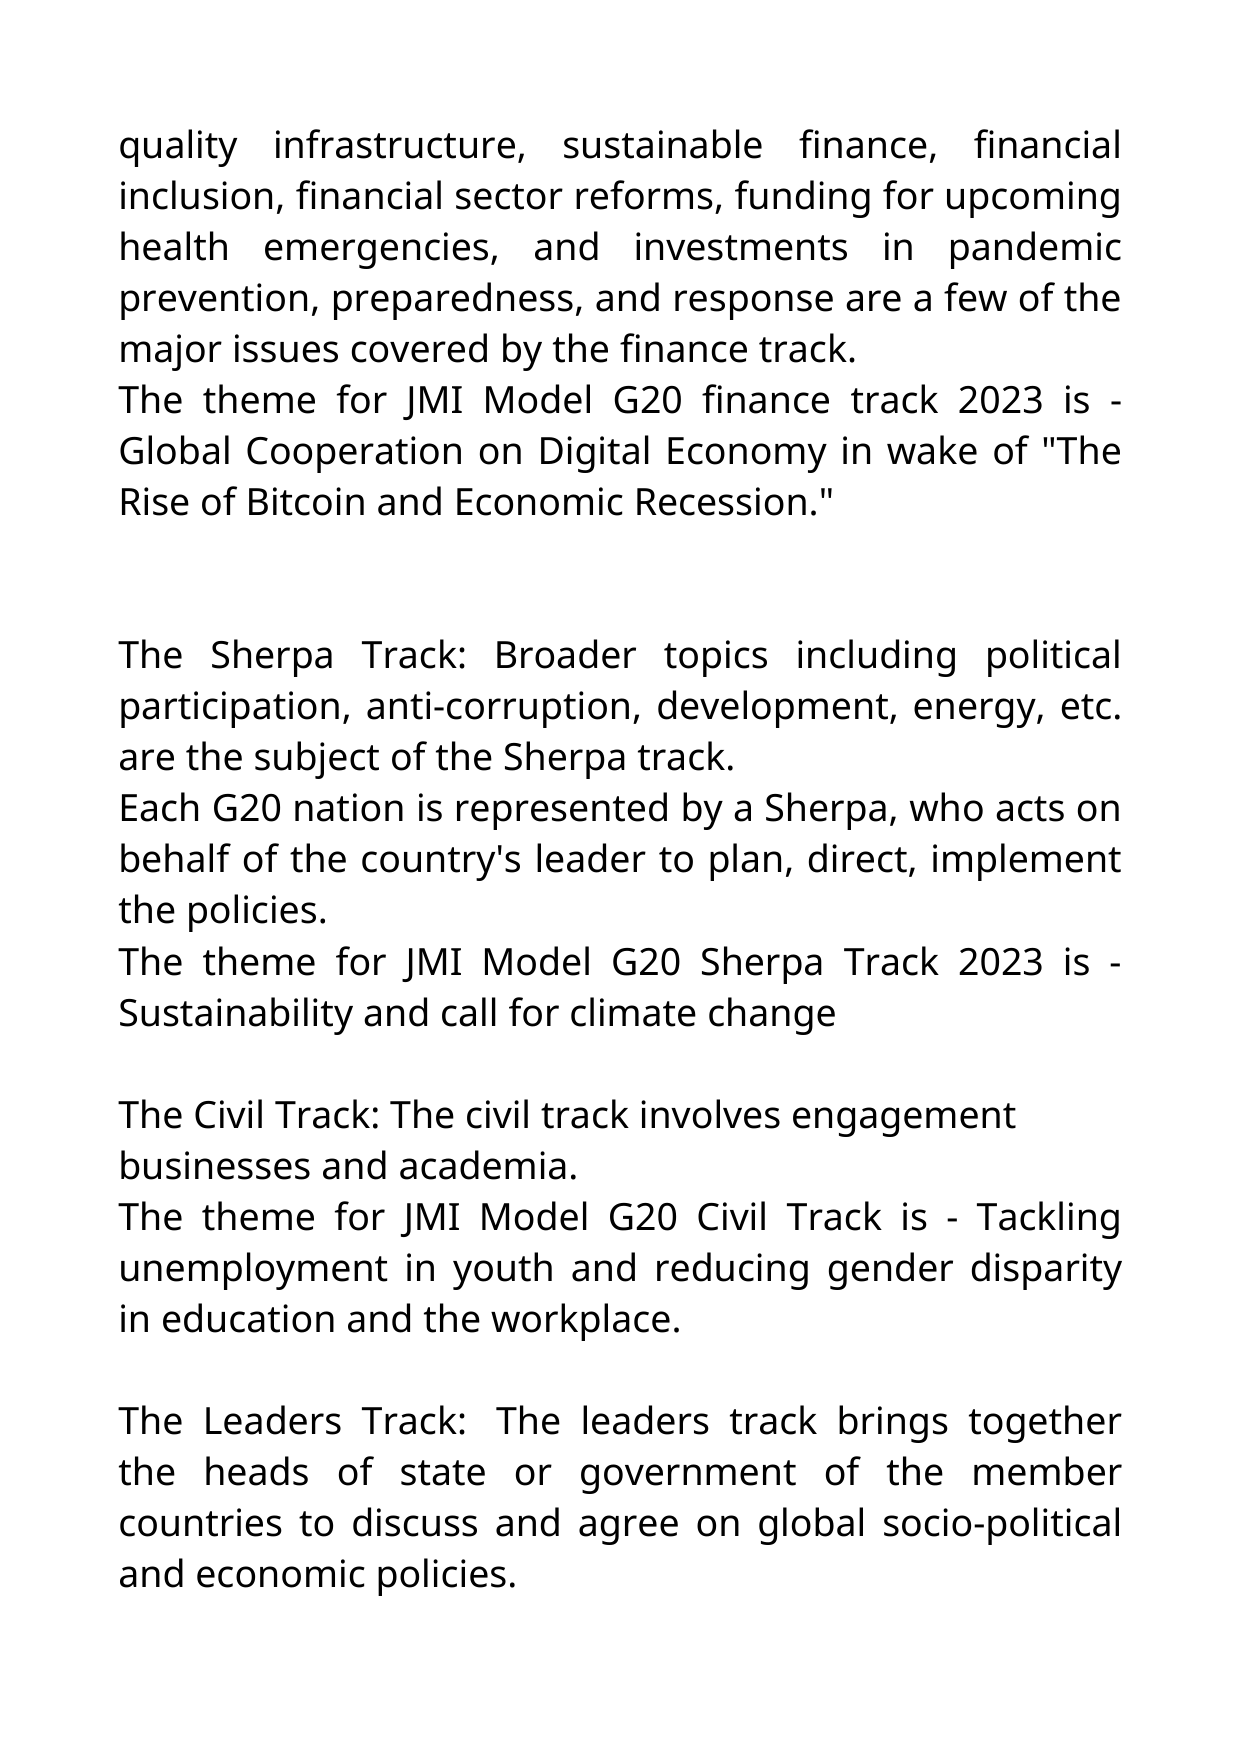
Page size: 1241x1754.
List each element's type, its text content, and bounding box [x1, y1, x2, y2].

text businesses and academia. [118, 1139, 1122, 1190]
text The theme for JMI Model G20 Civil Track is - Tackling unemployment in youth and reducing gender disparity in education and the workplace. [118, 1190, 1122, 1343]
text Each G20 nation is represented by a Sherpa, who acts on behalf of the country's leader to plan, direct, implement the policies. [118, 782, 1122, 935]
text The Sherpa Track: Broader topics including political participation, anti-corruption, development, energy, etc. are the subject of the Sherpa track. [118, 628, 1122, 782]
text The Civil Track: The civil track involves engagement [118, 1088, 1122, 1139]
text The theme for JMI Model G20 Sherpa Track 2023 is - Sustainability and call for climate change [118, 935, 1122, 1037]
text The theme for JMI Model G20 finance track 2023 is - Global Cooperation on Digital Economy in wake of "The Rise of Bitcoin and Economic Recession." [118, 373, 1122, 526]
text The Leaders Track: The leaders track brings together the heads of state or government of the member countries to discuss and agree on global socio-political and economic policies. [118, 1394, 1122, 1598]
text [118, 118, 1122, 373]
